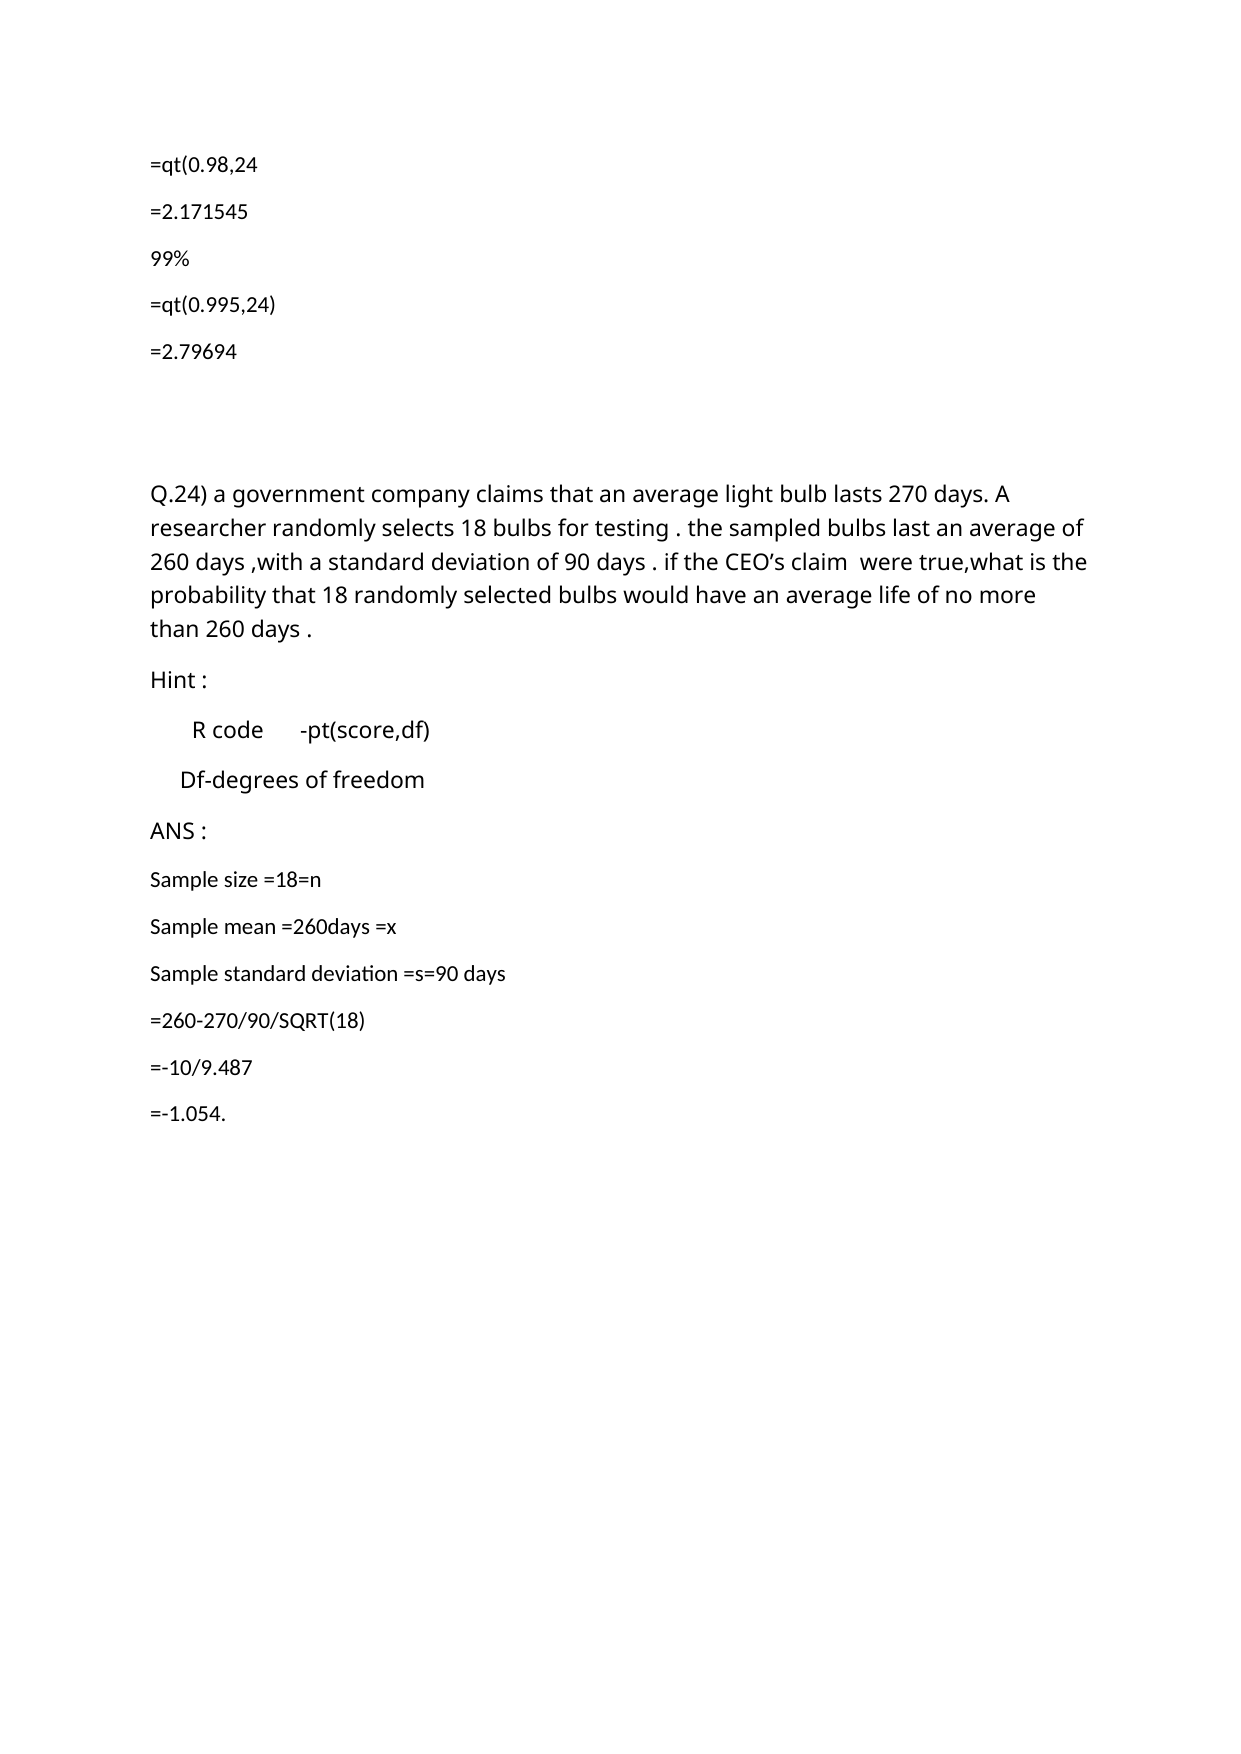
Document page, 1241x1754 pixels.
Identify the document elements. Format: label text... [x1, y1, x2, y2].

text Q.24) a government company claims that an average light bulb lasts 270 days. A researcher randomly selects 18 bulbs for testing . the sampled bulbs last an average of 260 days ,with a standard deviation of 90 days . if the CEO’s claim were true,what is the probability that 18 randomly selected bulbs would have an average life of no more than 260 days . [150, 478, 1090, 644]
text =qt(0.995,24) [150, 291, 1090, 319]
text =-10/9.487 [150, 1053, 1090, 1081]
text Sample mean =260days =x [150, 912, 1090, 940]
text =qt(0.98,24 [150, 150, 1090, 178]
text Df-degrees of freedom [150, 764, 1090, 796]
text =2.171545 [150, 197, 1090, 225]
text =260-270/90/SQRT(18) [150, 1006, 1090, 1034]
text =2.79694 [150, 337, 1090, 366]
text 99% [150, 244, 1090, 272]
text Hint : [150, 663, 1090, 695]
text R code -pt(score,df) [150, 714, 1090, 745]
text Sample standard deviation =s=90 days [150, 959, 1090, 987]
text =-1.054. [150, 1099, 1090, 1128]
text ANS : [150, 815, 1090, 846]
text Sample size =18=n [150, 865, 1090, 893]
